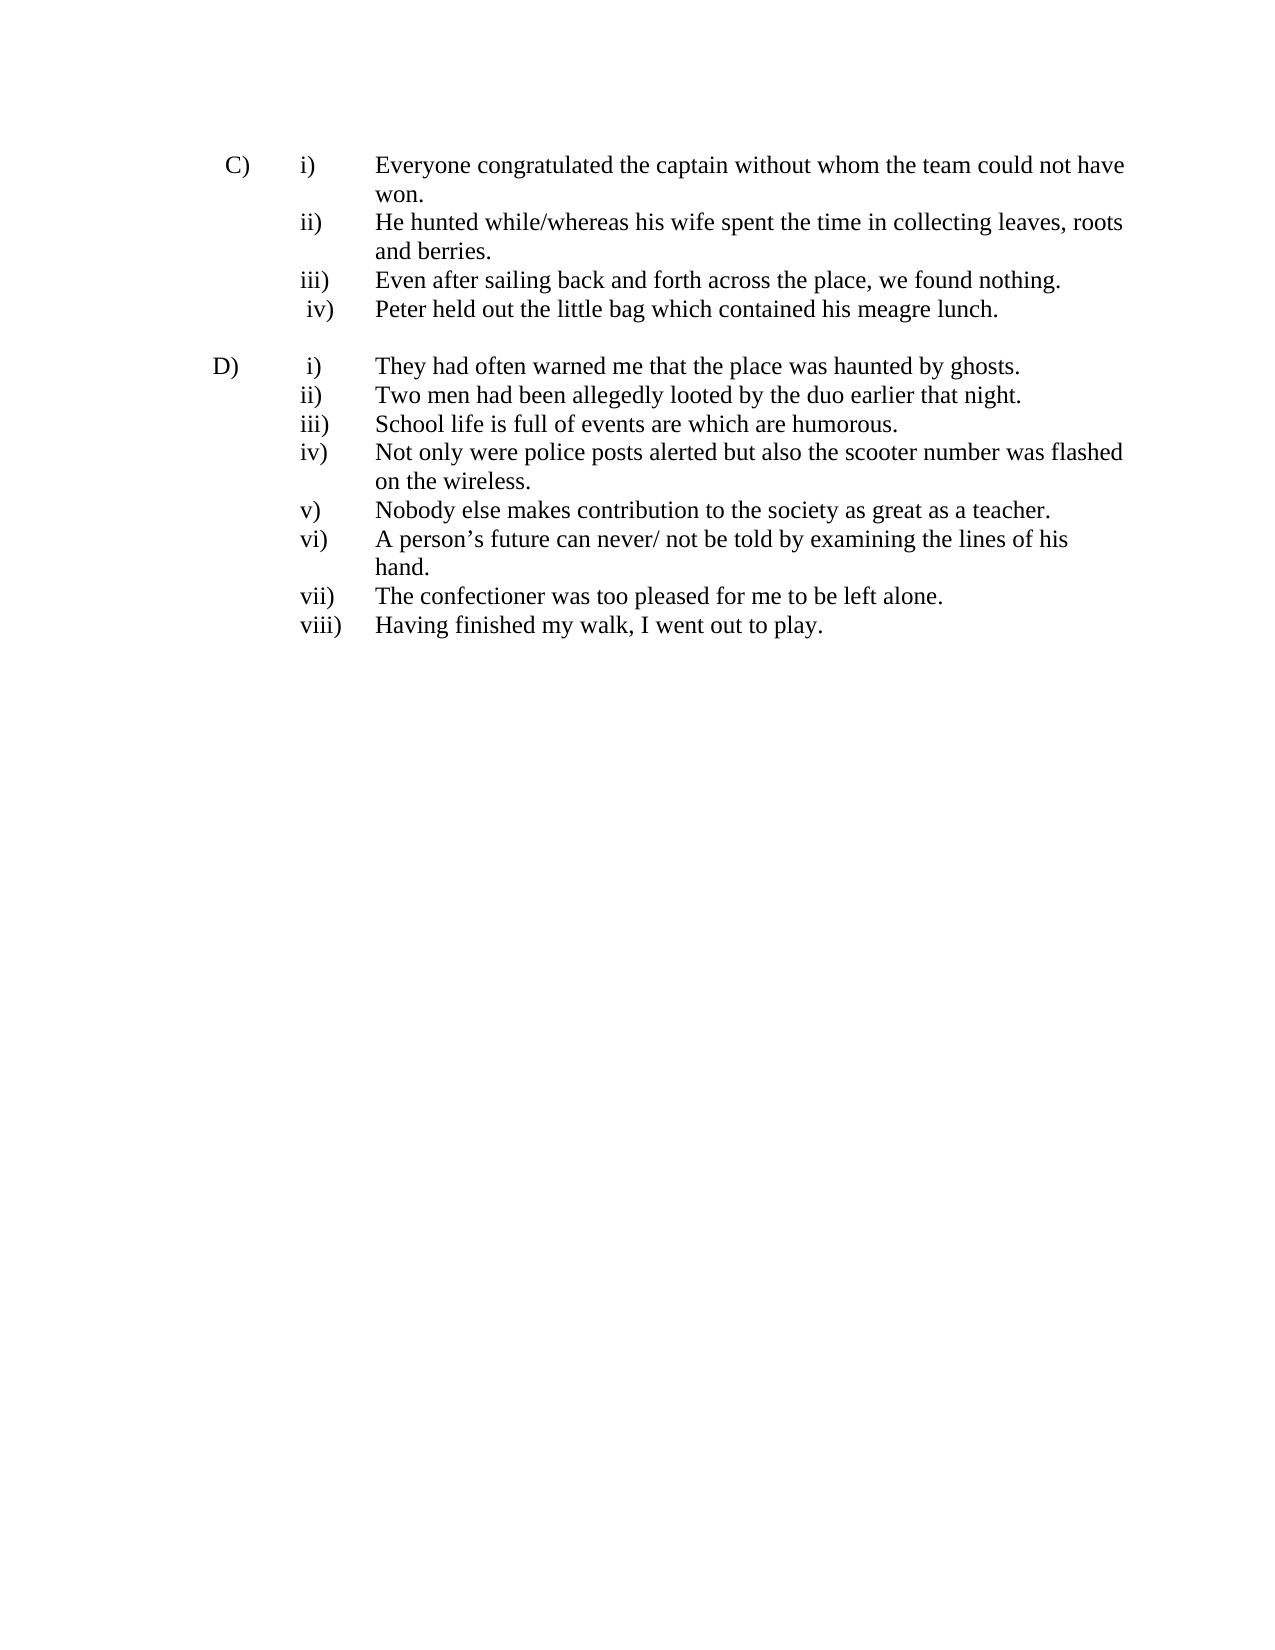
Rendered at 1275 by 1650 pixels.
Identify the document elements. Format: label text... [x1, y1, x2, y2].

text ii) He hunted while/whereas his wife spent the time in collecting leaves, roots and berries. [300, 207, 1125, 265]
text iv) Peter held out the little bag which contained his meagre lunch. [306, 294, 1125, 322]
text v) Nobody else makes contribution to the society as great as a teacher. [300, 495, 1125, 524]
text C) i) Everyone congratulated the captain without whom the team could not have won. [225, 150, 1125, 207]
text vi) A person’s future can never/ not be told by examining the lines of his hand. [300, 524, 1125, 581]
text iii) Even after sailing back and forth across the place, we found nothing. [225, 265, 1125, 294]
text iv) Not only were police posts alerted but also the scooter number was flashed on the wireless. [300, 437, 1125, 495]
text vii) The confectioner was too pleased for me to be left alone. [300, 581, 1125, 610]
text viii) Having finished my walk, I went out to play. [300, 610, 1125, 639]
text iii) School life is full of events are which are humorous. [300, 409, 1125, 437]
text ii) Two men had been allegedly looted by the duo earlier that night. [300, 380, 1125, 409]
text D) i) They had often warned me that the place was haunted by ghosts. [212, 351, 1125, 380]
